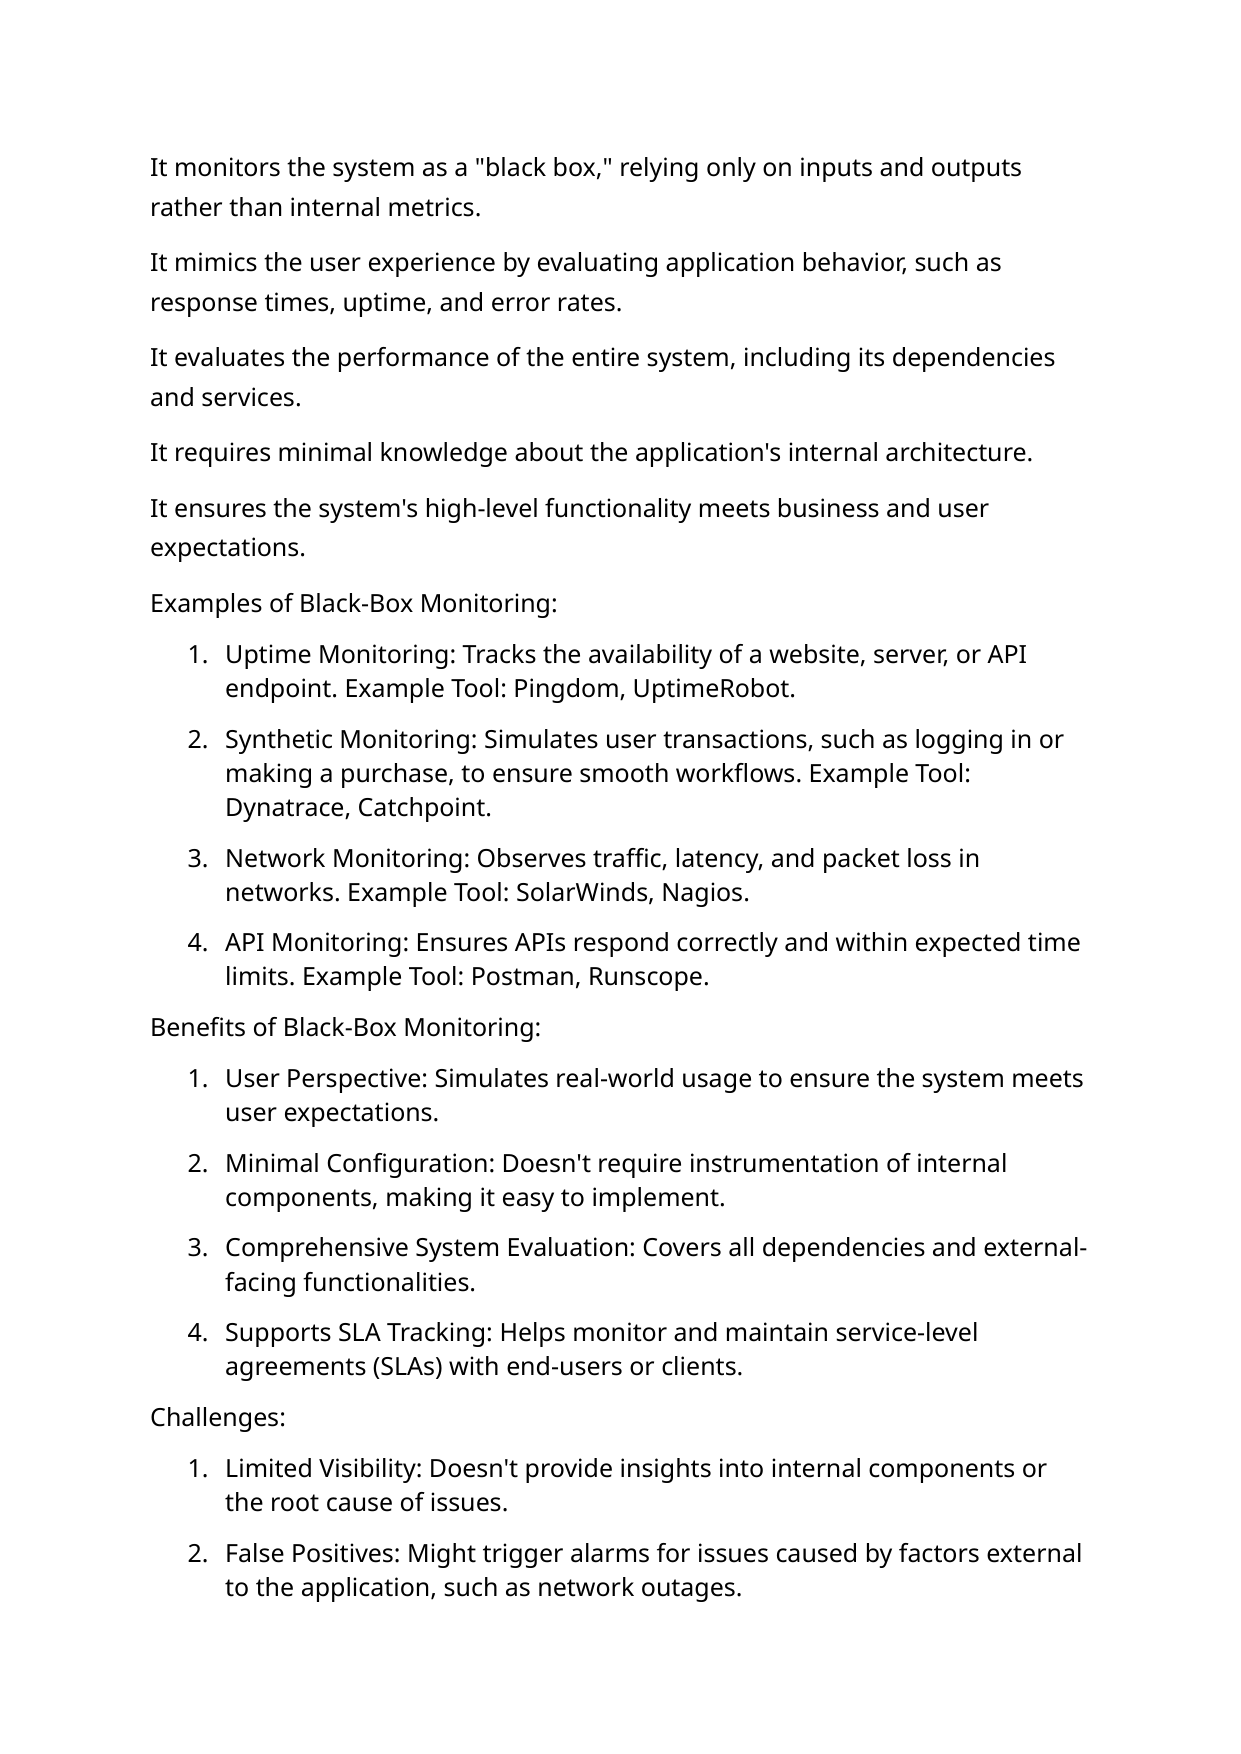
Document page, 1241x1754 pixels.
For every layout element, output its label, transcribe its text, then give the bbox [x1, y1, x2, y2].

list Limited Visibility: Doesn't provide insights into internal components or the root cause of issues. [187, 1450, 1090, 1518]
text It evaluates the performance of the entire system, including its dependencies and services. [150, 340, 1090, 413]
list User Perspective: Simulates real-world usage to ensure the system meets user expectations. [187, 1061, 1090, 1129]
text It monitors the system as a "black box," relying only on inputs and outputs rather than internal metrics. [150, 150, 1090, 223]
list False Positives: Might trigger alarms for issues caused by factors external to the application, such as network outages. [187, 1535, 1090, 1603]
text Benefits of Black-Box Monitoring: [150, 1010, 1090, 1044]
list Uptime Monitoring: Tracks the availability of a website, server, or API endpoint. Example Tool: Pingdom, UptimeRobot. [187, 637, 1090, 705]
list Network Monitoring: Observes traffic, latency, and packet loss in networks. Example Tool: SolarWinds, Nagios. [187, 840, 1090, 908]
text Challenges: [150, 1400, 1090, 1434]
text It mimics the user experience by evaluating application behavior, such as response times, uptime, and error rates. [150, 245, 1090, 318]
list Comprehensive System Evaluation: Covers all dependencies and external-facing functionalities. [187, 1230, 1090, 1298]
text It requires minimal knowledge about the application's internal architecture. [150, 435, 1090, 469]
list Synthetic Monitoring: Simulates user transactions, such as logging in or making a purchase, to ensure smooth workflows. Example Tool: Dynatrace, Catchpoint. [187, 721, 1090, 823]
text It ensures the system's high-level functionality meets business and user expectations. [150, 491, 1090, 564]
list Minimal Configuration: Doesn't require instrumentation of internal components, making it easy to implement. [187, 1145, 1090, 1213]
list Supports SLA Tracking: Helps monitor and maintain service-level agreements (SLAs) with end-users or clients. [187, 1315, 1090, 1383]
list API Monitoring: Ensures APIs respond correctly and within expected time limits. Example Tool: Postman, Runscope. [187, 925, 1090, 993]
text Examples of Black-Box Monitoring: [150, 586, 1090, 620]
